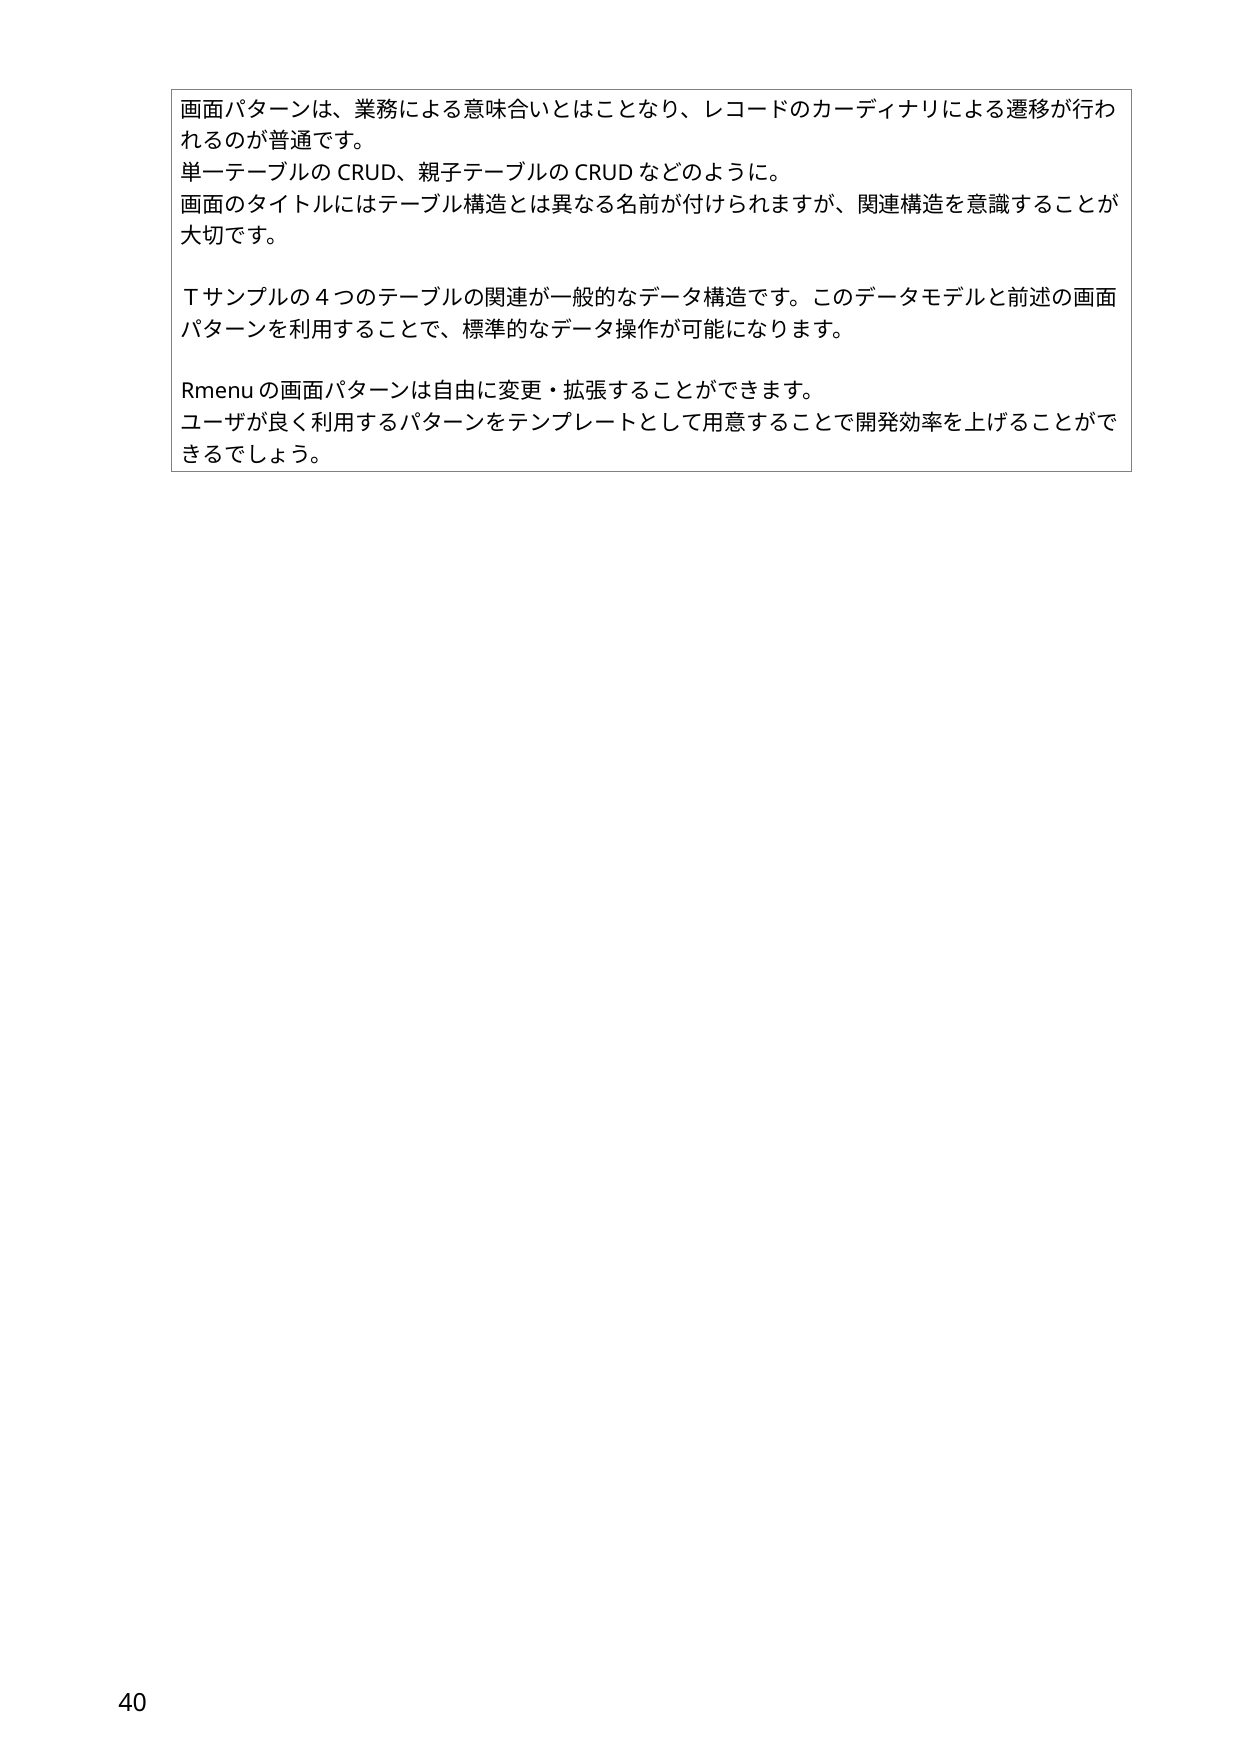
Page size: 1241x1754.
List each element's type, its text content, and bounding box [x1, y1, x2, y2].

text 単一テーブルのCRUD、親子テーブルのCRUDなどのように。 [172, 152, 1131, 184]
text Rmenuの画面パターンは自由に変更・拡張することができます。 [172, 370, 1131, 402]
text 画面のタイトルにはテーブル構造とは異なる名前が付けられますが、関連構造を意識することが大切です。 [172, 184, 1131, 250]
text ユーザが良く利用するパターンをテンプレートとして用意することで開発効率を上げることができるでしょう。 [172, 402, 1131, 471]
text 画面パターンは、業務による意味合いとはことなり、レコードのカーディナリによる遷移が行われるのが普通です。 [172, 90, 1131, 152]
text Ｔサンプルの４つのテーブルの関連が一般的なデータ構造です。このデータモデルと前述の画面パターンを利用することで、標準的なデータ操作が可能になります。 [172, 277, 1131, 343]
